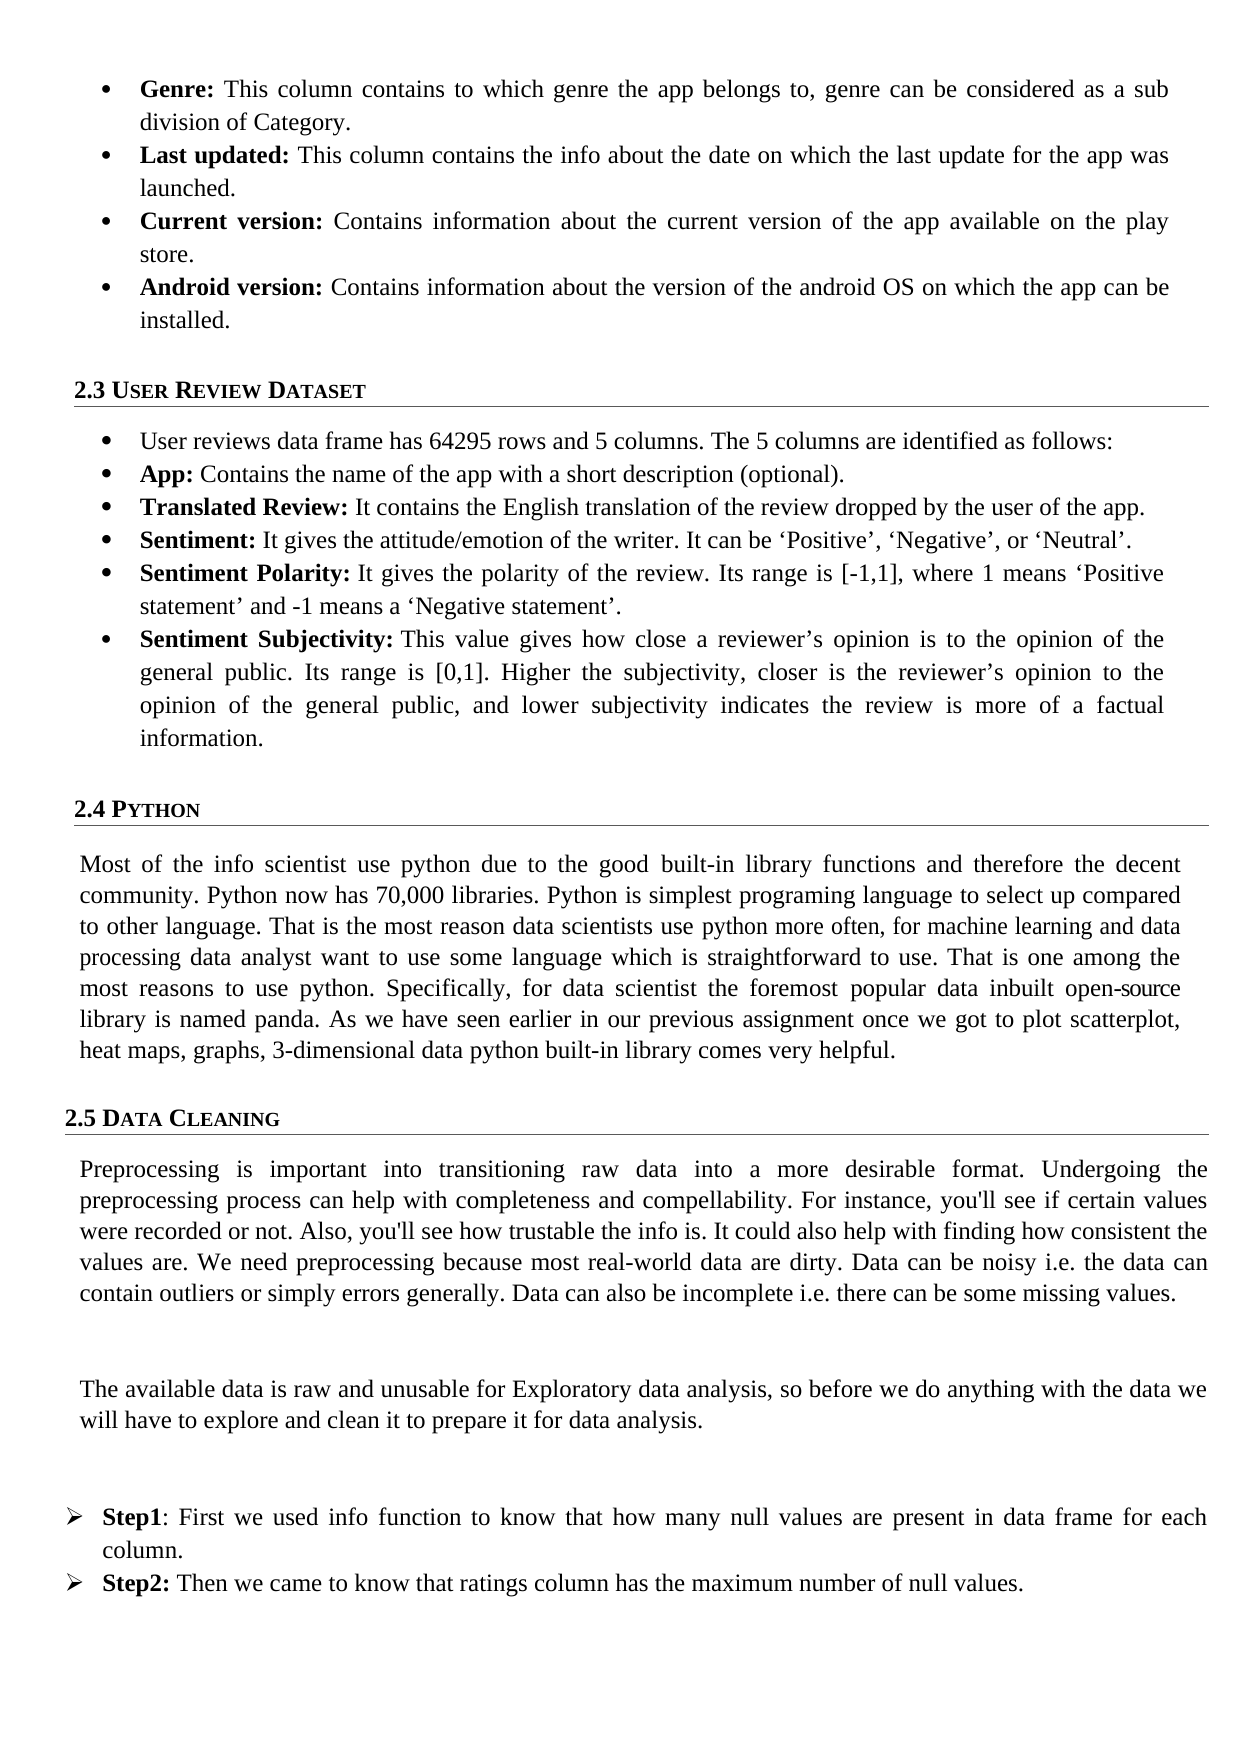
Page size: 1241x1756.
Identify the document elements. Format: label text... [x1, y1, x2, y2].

list Genre: This column contains to which genre the app belongs to, genre can be considered as a sub division of Category. [102, 74, 1170, 136]
list App: Contains the name of the app with a short description (optional). [102, 459, 1166, 488]
list Current version: Contains information about the current version of the app available on the play store. [102, 206, 1170, 268]
text Preprocessing is important into transitioning raw data into a more desirable format. Undergoing the preprocessing process can help with completeness and compellability. For instance, you'll see if certain values were recorded or not. Also, you'll see how trustable the info is. It could also help with finding how consistent the values are. We need preprocessing because most real-world data are dirty. Data can be noisy i.e. the data can contain outliers or simply errors generally. Data can also be incomplete i.e. there can be some missing values. [79, 1154, 1209, 1307]
list Step2: Then we came to know that ratings column has the maximum number of null values. [64, 1568, 1209, 1597]
list User reviews data frame has 64295 rows and 5 columns. The 5 columns are identified as follows: [102, 426, 1166, 455]
list Sentiment: It gives the attitude/emotion of the writer. It can be ‘Positive’, ‘Negative’, or ‘Neutral’. [102, 525, 1166, 554]
list Translated Review: It contains the English translation of the review dropped by the user of the app. [102, 492, 1166, 521]
list Sentiment Subjectivity: This value gives how close a reviewer’s opinion is to the opinion of the general public. Its range is [0,1]. Higher the subjectivity, closer is the reviewer’s opinion to the opinion of the general public, and lower subjectivity indicates the review is more of a factual information. [102, 624, 1166, 752]
list Last updated: This column contains the info about the date on which the last update for the app was launched. [102, 140, 1170, 202]
list Android version: Contains information about the version of the android OS on which the app can be installed. [102, 272, 1170, 334]
text Most of the info scientist use python due to the good built-in library functions and therefore the decent community. Python now has 70,000 libraries. Python is simplest programing language to select up compared to other language. That is the most reason data scientists use python more often, for machine learning and data processing data analyst want to use some language which is straightforward to use. That is one among the most reasons to use python. Specifically, for data scientist the foremost popular data inbuilt open-source library is named panda. As we have seen earlier in our previous assignment once we got to plot scatterplot, heat maps, graphs, 3-dimensional data python built-in library comes very helpful. [79, 849, 1181, 1064]
subtitle Data Cleaning [64, 1103, 1209, 1135]
list Step1: First we used info function to know that how many null values are present in data frame for each column. [64, 1502, 1209, 1564]
text The available data is raw and unusable for Exploratory data analysis, so before we do anything with the data we will have to explore and clean it to prepare it for data analysis. [79, 1374, 1209, 1434]
list Sentiment Polarity: It gives the polarity of the review. Its range is [-1,1], where 1 means ‘Positive statement’ and -1 means a ‘Negative statement’. [102, 558, 1166, 620]
subtitle Python [74, 794, 1209, 825]
subtitle User Review Dataset [74, 376, 1209, 406]
